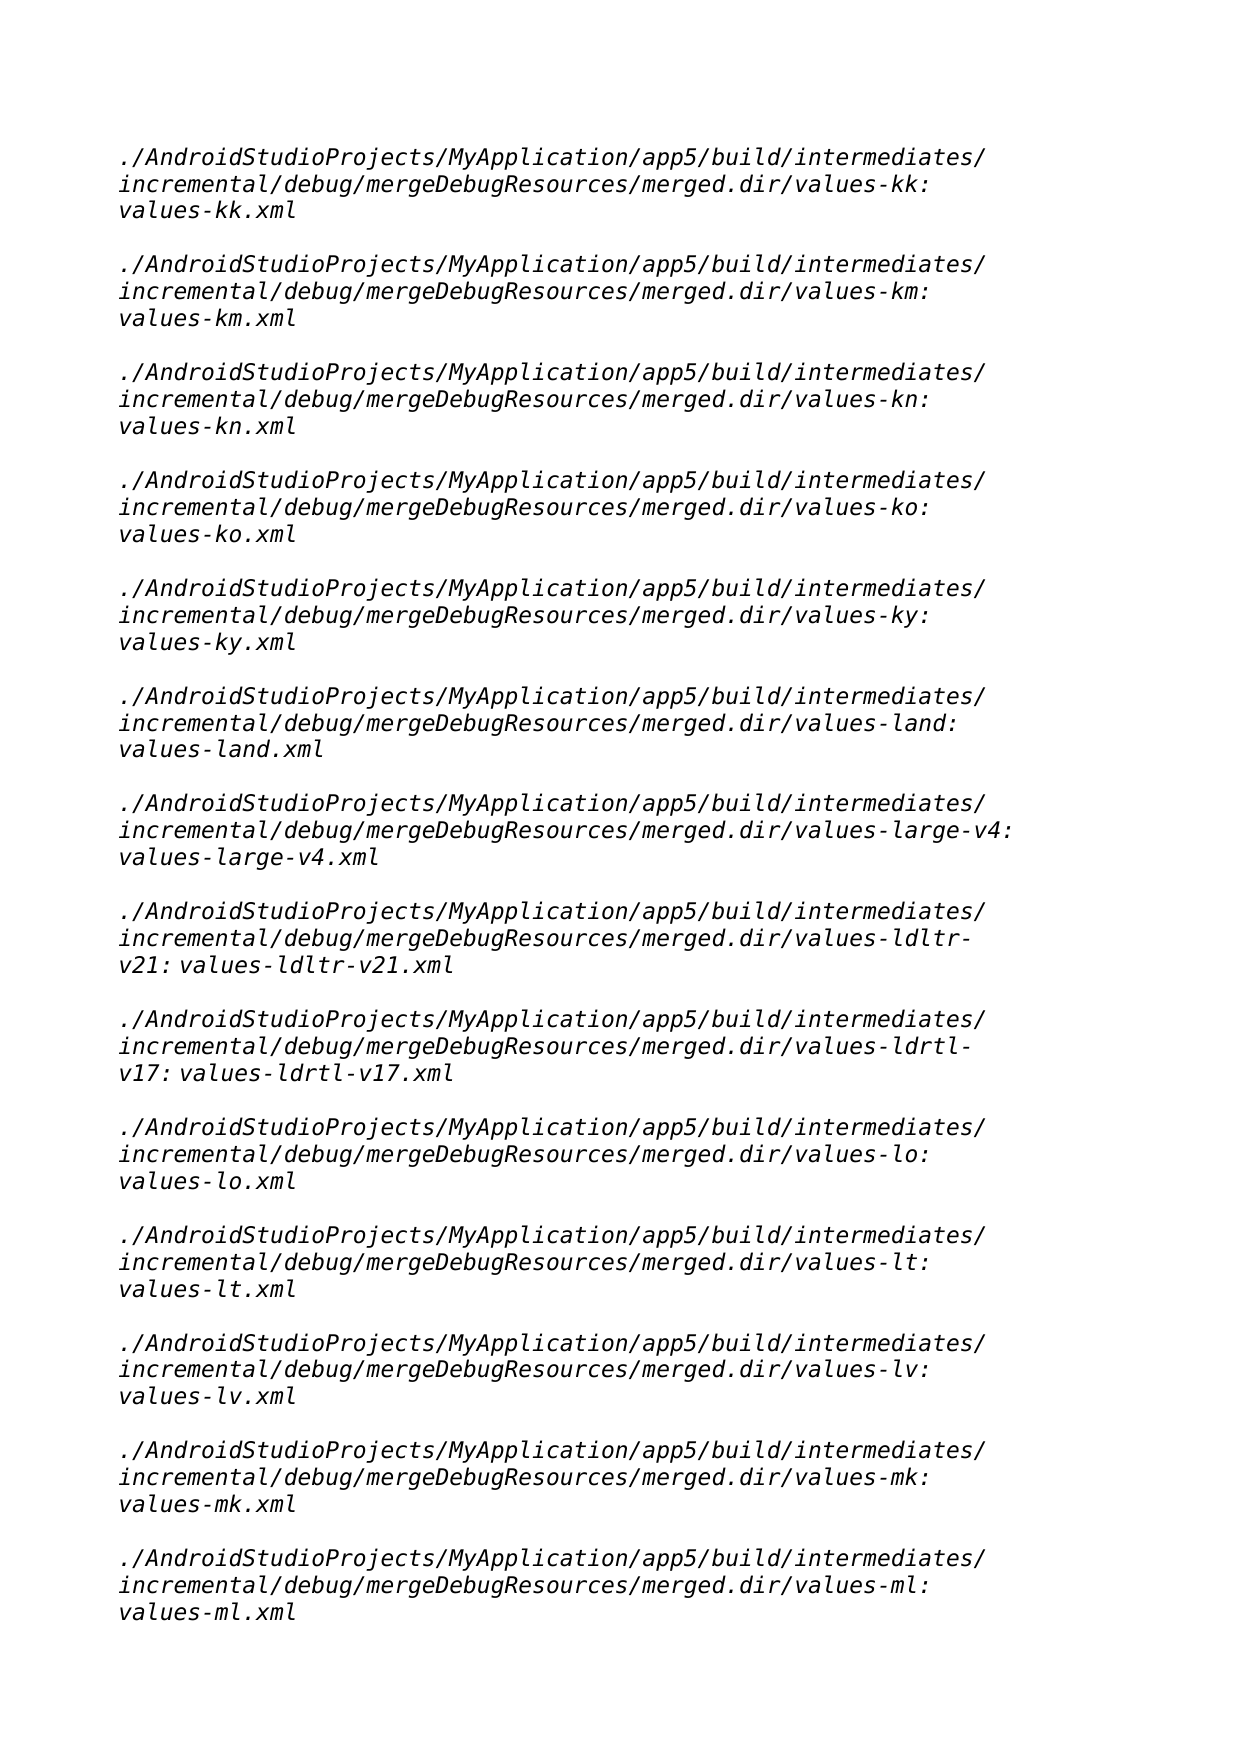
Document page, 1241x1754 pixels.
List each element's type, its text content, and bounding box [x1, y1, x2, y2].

text ./AndroidStudioProjects/MyApplication/app5/build/intermediates/ incremental/debug/mergeDebugResources/merged.dir/values-ky: values-ky.xml [118, 575, 988, 656]
text ./AndroidStudioProjects/MyApplication/app5/build/intermediates/ incremental/debug/mergeDebugResources/merged.dir/values-ko: values-ko.xml [118, 467, 988, 548]
text ./AndroidStudioProjects/MyApplication/app5/build/intermediates/ incremental/debug/mergeDebugResources/merged.dir/values-mk: values-mk.xml [118, 1437, 988, 1518]
text ./AndroidStudioProjects/MyApplication/app5/build/intermediates/ incremental/debug/mergeDebugResources/merged.dir/values-lt: values-lt.xml [118, 1222, 988, 1302]
text ./AndroidStudioProjects/MyApplication/app5/build/intermediates/ incremental/debug/mergeDebugResources/merged.dir/values-km: values-km.xml [118, 252, 988, 332]
text ./AndroidStudioProjects/MyApplication/app5/build/intermediates/ incremental/debug/mergeDebugResources/merged.dir/values-ml: values-ml.xml [118, 1545, 988, 1626]
text ./AndroidStudioProjects/MyApplication/app5/build/intermediates/ incremental/debug/mergeDebugResources/merged.dir/values-kk: values-kk.xml [118, 144, 988, 224]
text ./AndroidStudioProjects/MyApplication/app5/build/intermediates/ incremental/debug/mergeDebugResources/merged.dir/values-ldrtl-v17: values-ldrtl-v17.xml [118, 1006, 1029, 1087]
text ./AndroidStudioProjects/MyApplication/app5/build/intermediates/ incremental/debug/mergeDebugResources/merged.dir/values-large-v4: values-large-v4.xml [118, 791, 1015, 871]
text ./AndroidStudioProjects/MyApplication/app5/build/intermediates/ incremental/debug/mergeDebugResources/merged.dir/values-lo: values-lo.xml [118, 1114, 988, 1194]
text ./AndroidStudioProjects/MyApplication/app5/build/intermediates/ incremental/debug/mergeDebugResources/merged.dir/values-lv: values-lv.xml [118, 1330, 988, 1410]
text ./AndroidStudioProjects/MyApplication/app5/build/intermediates/ incremental/debug/mergeDebugResources/merged.dir/values-land: values-land.xml [118, 683, 988, 763]
text ./AndroidStudioProjects/MyApplication/app5/build/intermediates/ incremental/debug/mergeDebugResources/merged.dir/values-kn: values-kn.xml [118, 359, 988, 440]
text ./AndroidStudioProjects/MyApplication/app5/build/intermediates/ incremental/debug/mergeDebugResources/merged.dir/values-ldltr-v21: values-ldltr-v21.xml [118, 898, 1029, 979]
